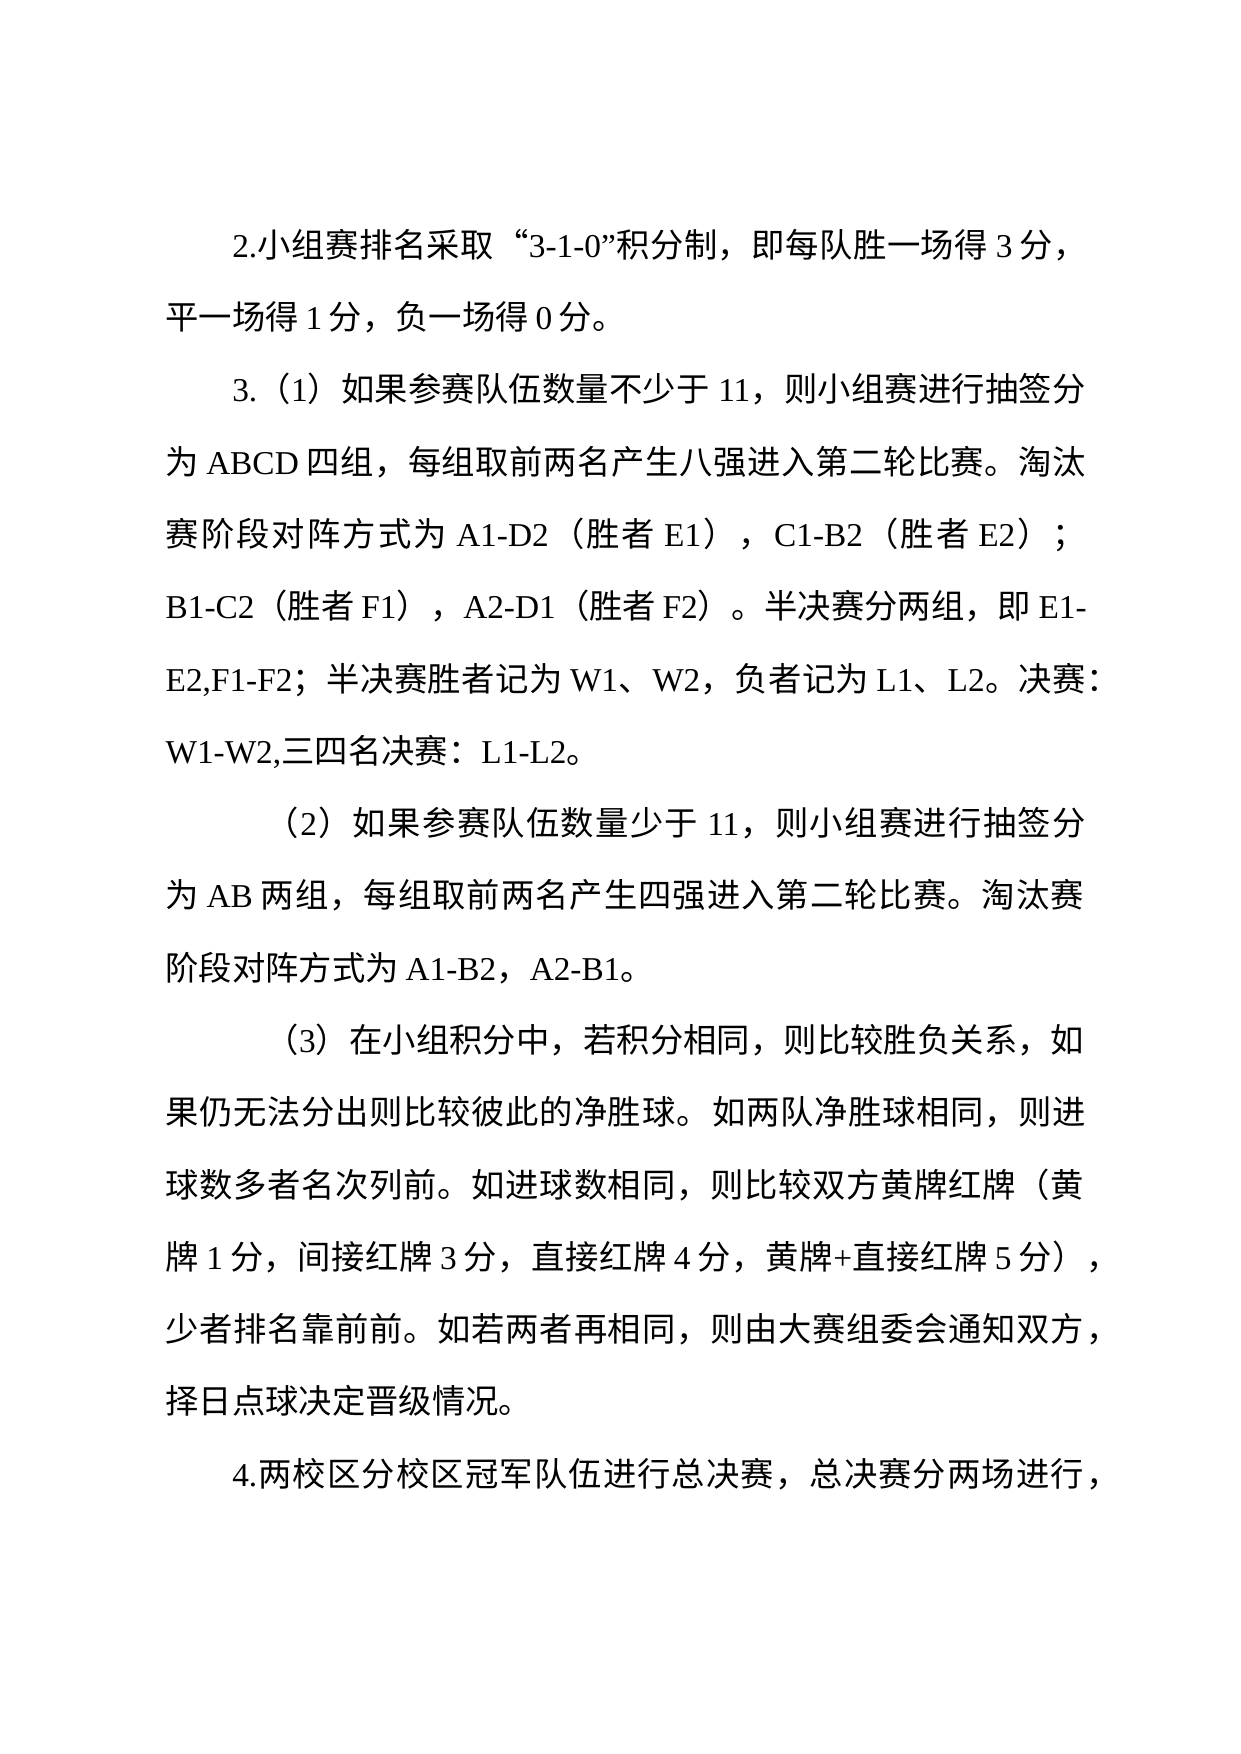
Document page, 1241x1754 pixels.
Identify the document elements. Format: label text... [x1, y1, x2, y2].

text （2）如果参赛队伍数量少于11，则小组赛进行抽签分为AB两组，每组取前两名产生四强进入第二轮比赛。淘汰赛阶段对阵方式为A1-B2，A2-B1。 [165, 797, 1087, 990]
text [165, 1447, 1087, 1496]
text 3.（1）如果参赛队伍数量不少于11，则小组赛进行抽签分为ABCD四组，每组取前两名产生八强进入第二轮比赛。淘汰赛阶段对阵方式为A1-D2（胜者E1），C1-B2（胜者E2）；B1-C2（胜者F1），A2-D1（胜者F2）。半决赛分两组，即E1-E2,F1-F2；半决赛胜者记为W1、W2，负者记为L1、L2。决赛：W1-W2,三四名决赛：L1-L2。 [165, 363, 1087, 773]
text 2.小组赛排名采取“3-1-0”积分制，即每队胜一场得3分，平一场得1分，负一场得0分。 [165, 218, 1087, 339]
text （3）在小组积分中，若积分相同，则比较胜负关系，如果仍无法分出则比较彼此的净胜球。如两队净胜球相同，则进球数多者名次列前。如进球数相同，则比较双方黄牌红牌（黄牌1分，间接红牌3分，直接红牌4分，黄牌+直接红牌5分），少者排名靠前前。如若两者再相同，则由大赛组委会通知双方，择日点球决定晋级情况。 [165, 1014, 1087, 1423]
